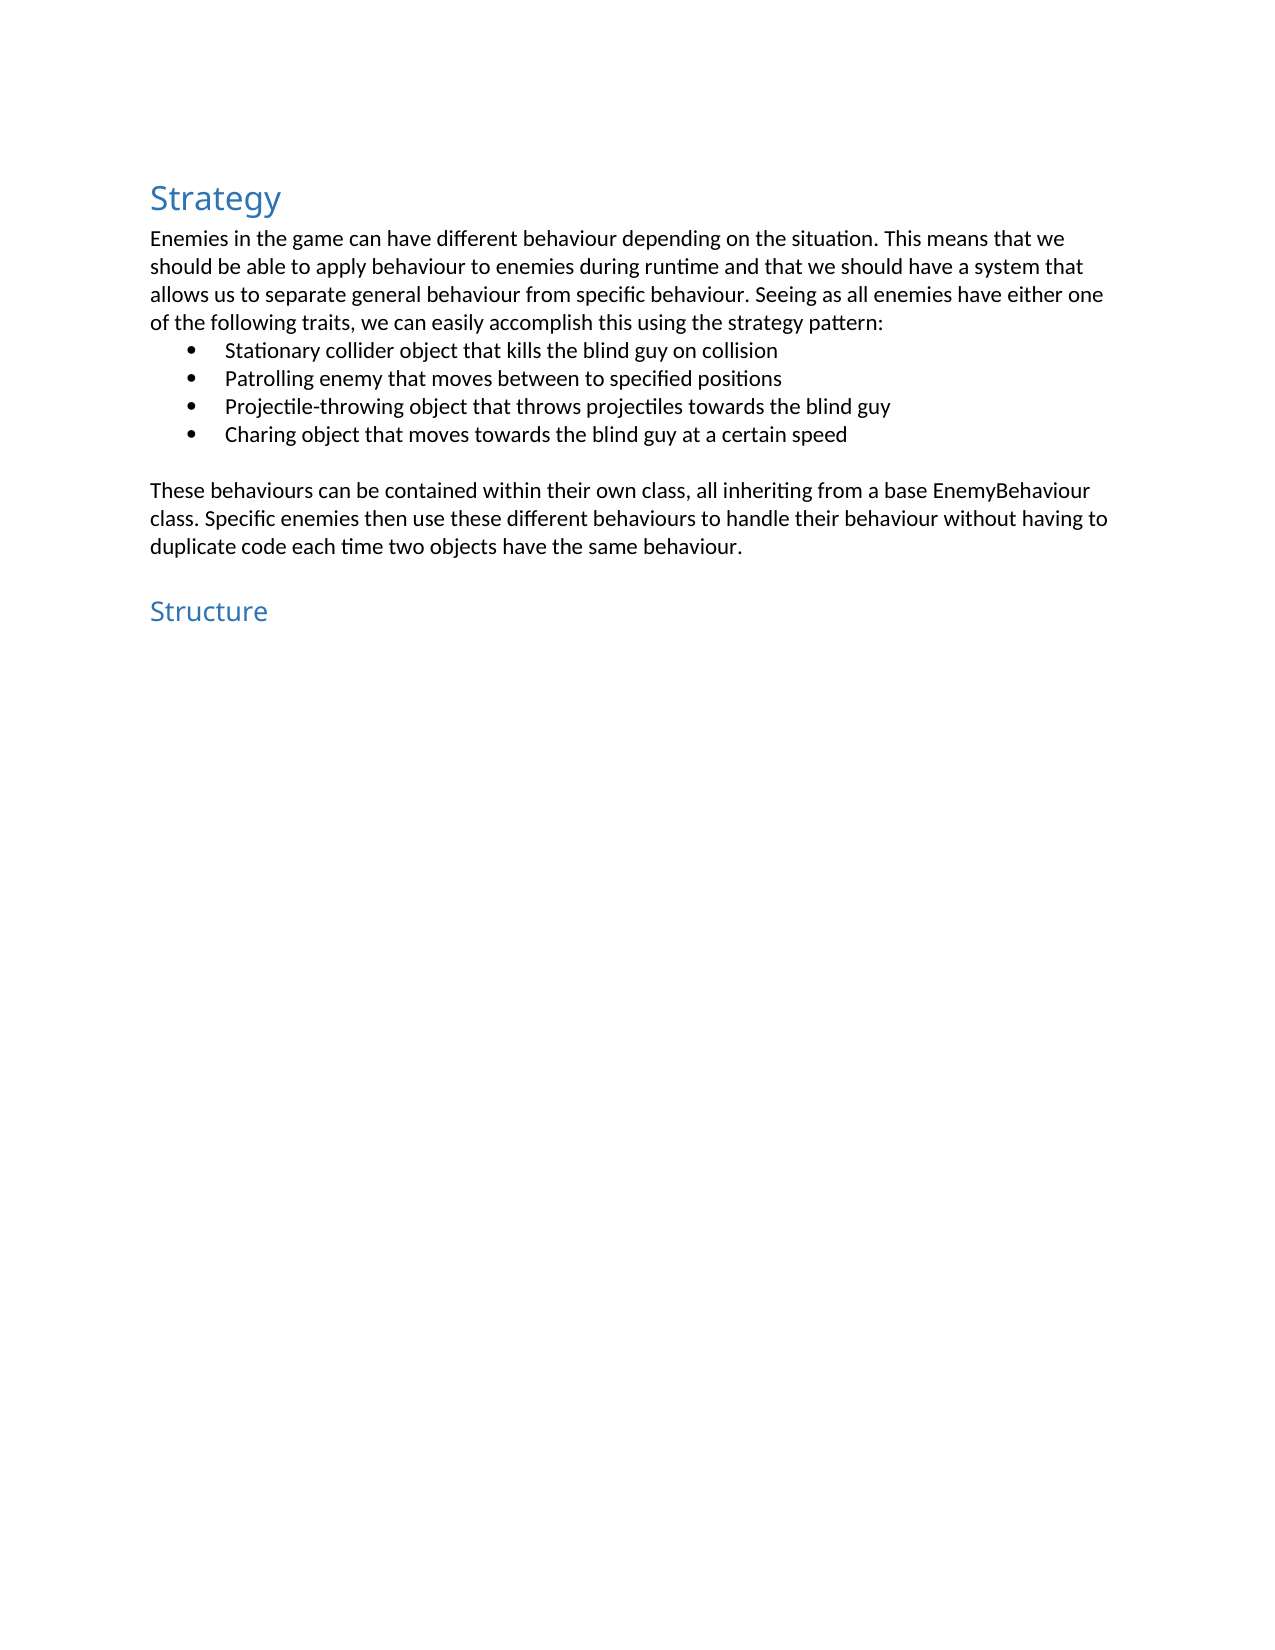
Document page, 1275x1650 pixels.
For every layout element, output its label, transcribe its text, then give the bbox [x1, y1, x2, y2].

text Enemies in the game can have different behaviour depending on the situation. This means that we should be able to apply behaviour to enemies during runtime and that we should have a system that allows us to separate general behaviour from specific behaviour. Seeing as all enemies have either one of the following traits, we can easily accomplish this using the strategy pattern: [150, 224, 1125, 336]
list Projectile-throwing object that throws projectiles towards the blind guy [187, 392, 1125, 420]
list Charing object that moves towards the blind guy at a certain speed [187, 420, 1125, 448]
subtitle Strategy [150, 175, 1125, 220]
list Stationary collider object that kills the blind guy on collision [187, 336, 1125, 364]
list Patrolling enemy that moves between to specified positions [187, 364, 1125, 392]
subtitle Structure [150, 592, 1125, 629]
text These behaviours can be contained within their own class, all inheriting from a base EnemyBehaviour class. Specific enemies then use these different behaviours to handle their behaviour without having to duplicate code each time two objects have the same behaviour. [150, 476, 1125, 560]
